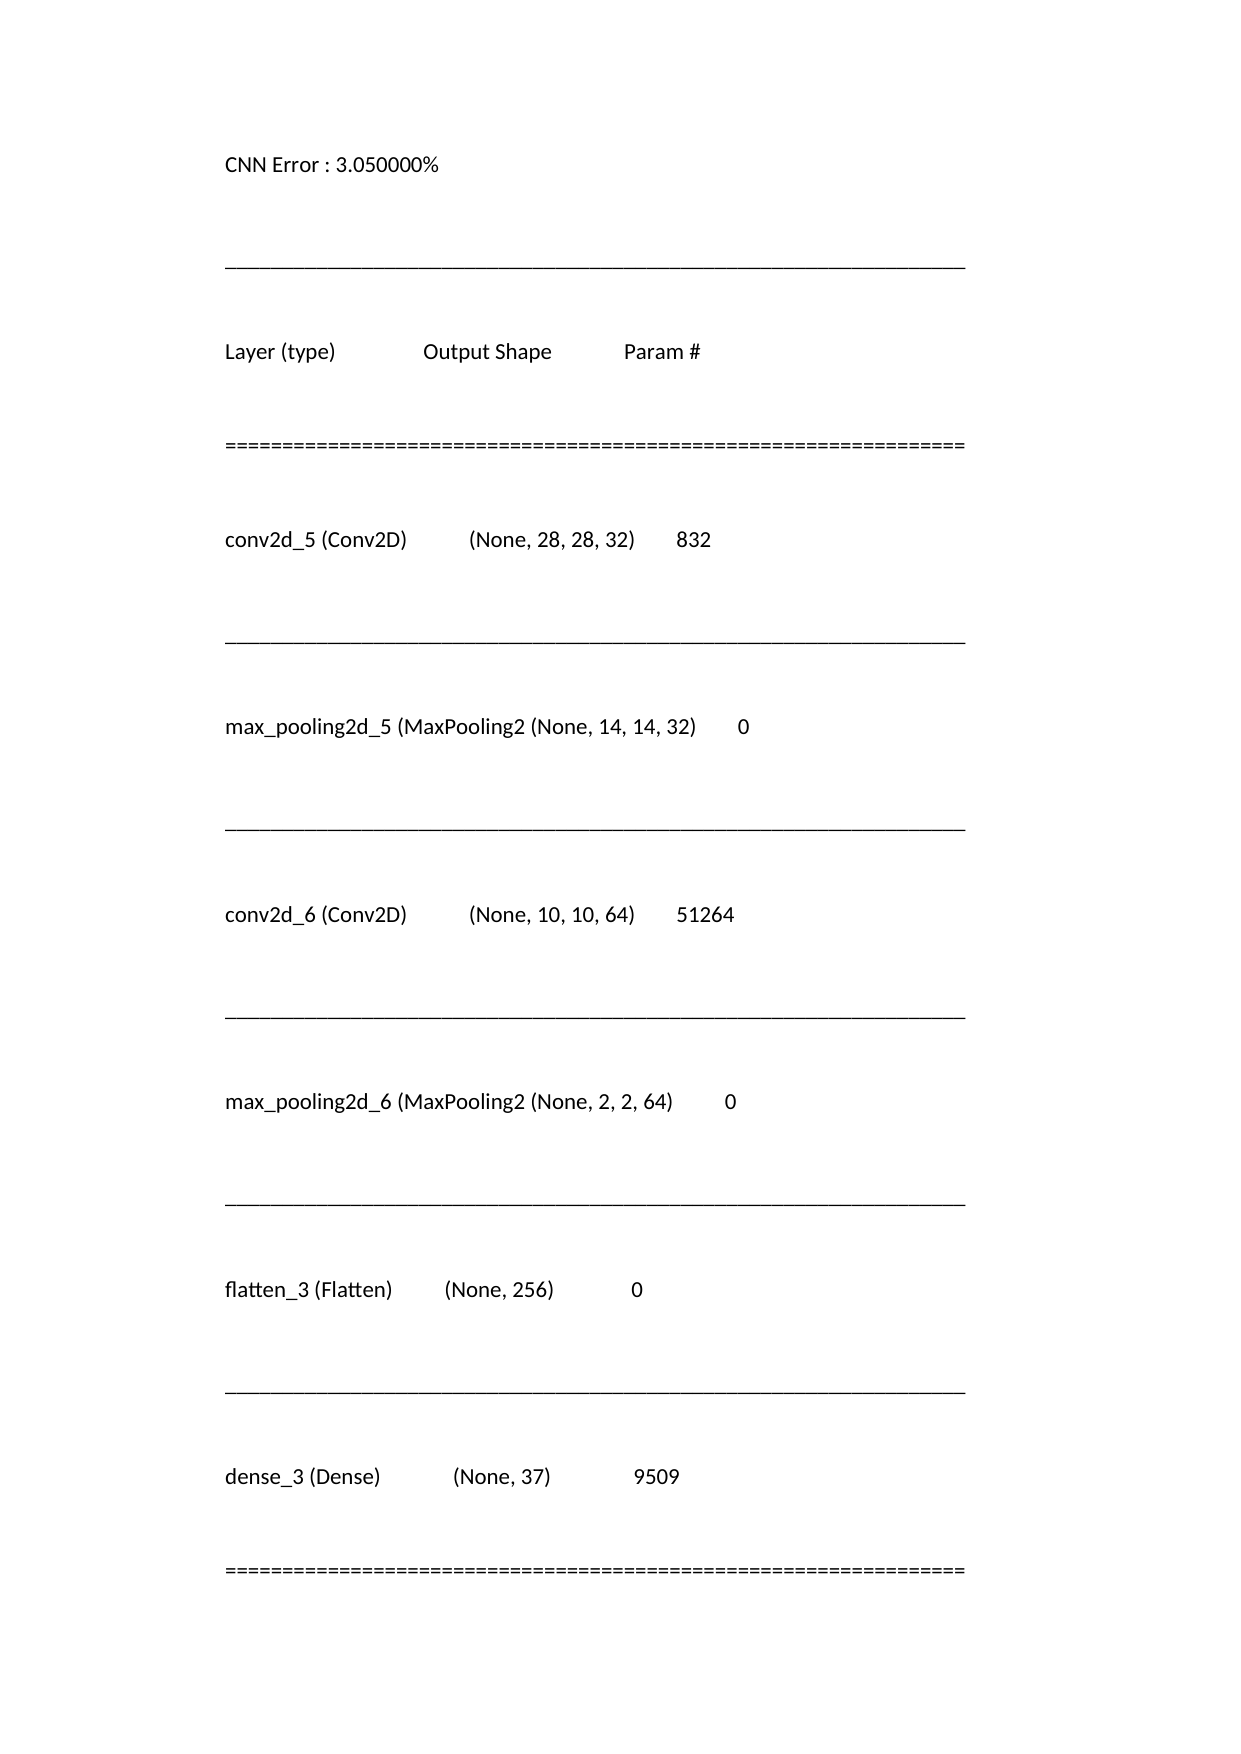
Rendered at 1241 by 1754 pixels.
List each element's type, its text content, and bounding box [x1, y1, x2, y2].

text max_pooling2d_5 (MaxPooling2 (None, 14, 14, 32) 0 [225, 712, 1090, 741]
text conv2d_5 (Conv2D) (None, 28, 28, 32) 832 [225, 525, 1090, 553]
text _________________________________________________________________ [225, 244, 1090, 272]
text _________________________________________________________________ [225, 806, 1090, 834]
text _________________________________________________________________ [225, 1181, 1090, 1209]
text _________________________________________________________________ [225, 1369, 1090, 1397]
text _________________________________________________________________ [225, 994, 1090, 1022]
text flatten_3 (Flatten) (None, 256) 0 [225, 1275, 1090, 1303]
text ================================================================= [225, 1556, 1090, 1584]
text ================================================================= [225, 431, 1090, 459]
text dense_3 (Dense) (None, 37) 9509 [225, 1462, 1090, 1491]
text Layer (type) Output Shape Param # [225, 337, 1090, 366]
text _________________________________________________________________ [225, 619, 1090, 647]
text max_pooling2d_6 (MaxPooling2 (None, 2, 2, 64) 0 [225, 1087, 1090, 1116]
text CNN Error : 3.050000% [225, 150, 1090, 178]
text conv2d_6 (Conv2D) (None, 10, 10, 64) 51264 [225, 900, 1090, 928]
